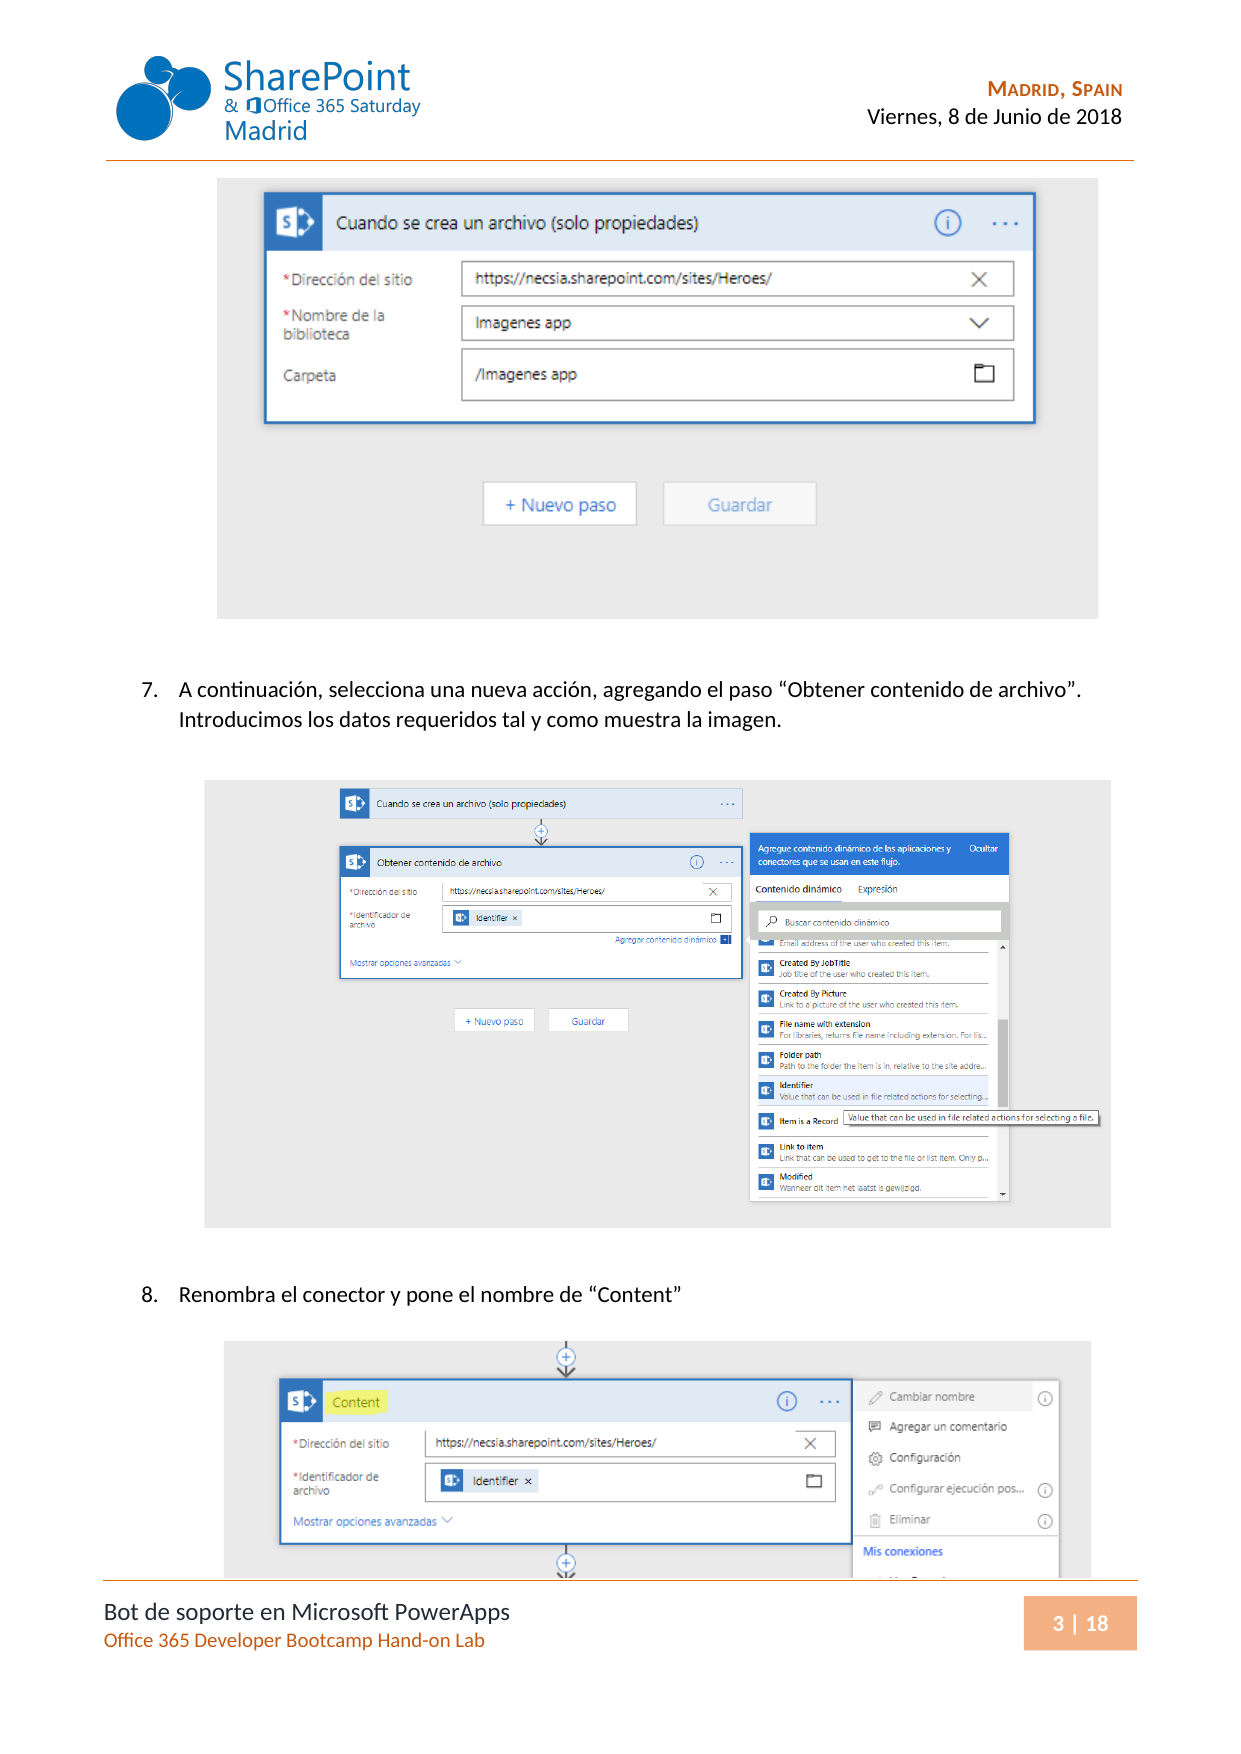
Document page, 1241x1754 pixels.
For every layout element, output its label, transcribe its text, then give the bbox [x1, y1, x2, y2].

list A continuación, selecciona una nueva acción, agregando el paso “Obtener contenido de archivo”. Introducimos los datos requeridos tal y como muestra la imagen. [141, 675, 1137, 734]
picture [103, 46, 433, 151]
list Renombra el conector y pone el nombre de “Content” [141, 1281, 1137, 1308]
picture [223, 1341, 1092, 1578]
picture [217, 178, 1099, 619]
picture [204, 780, 1112, 1228]
